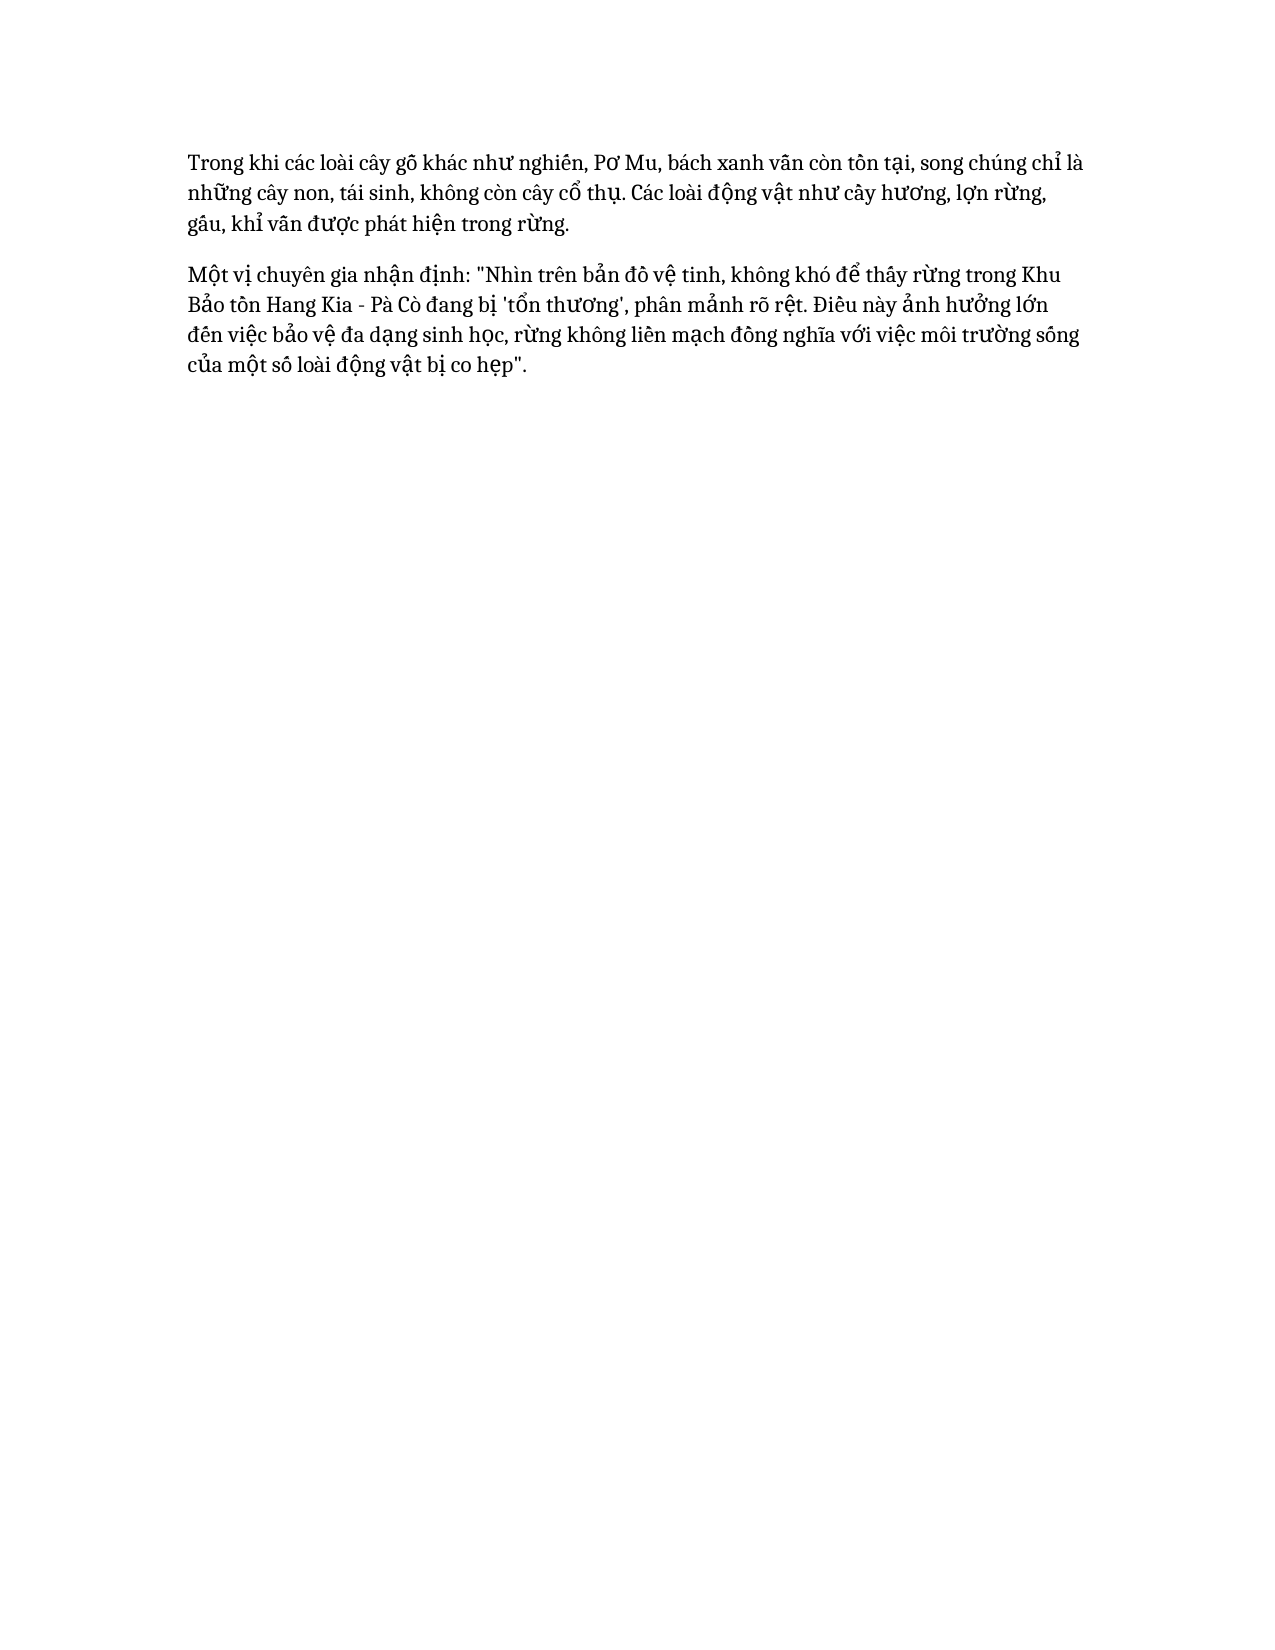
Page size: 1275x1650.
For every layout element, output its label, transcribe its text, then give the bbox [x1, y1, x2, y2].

text Một vị chuyên gia nhận định: "Nhìn trên bản đồ vệ tinh, không khó để thấy rừng trong Khu Bảo tồn Hang Kia - Pà Cò đang bị 'tổn thương', phân mảnh rõ rệt. Điều này ảnh hưởng lớn đến việc bảo vệ đa dạng sinh học, rừng không liền mạch đồng nghĩa với việc môi trường sống của một số loài động vật bị co hẹp". [187, 261, 1087, 378]
text Trong khi các loài cây gỗ khác như nghiến, Pơ Mu, bách xanh vẫn còn tồn tại, song chúng chỉ là những cây non, tái sinh, không còn cây cổ thụ. Các loài động vật như cầy hương, lợn rừng, gấu, khỉ vẫn được phát hiện trong rừng. [187, 150, 1087, 237]
